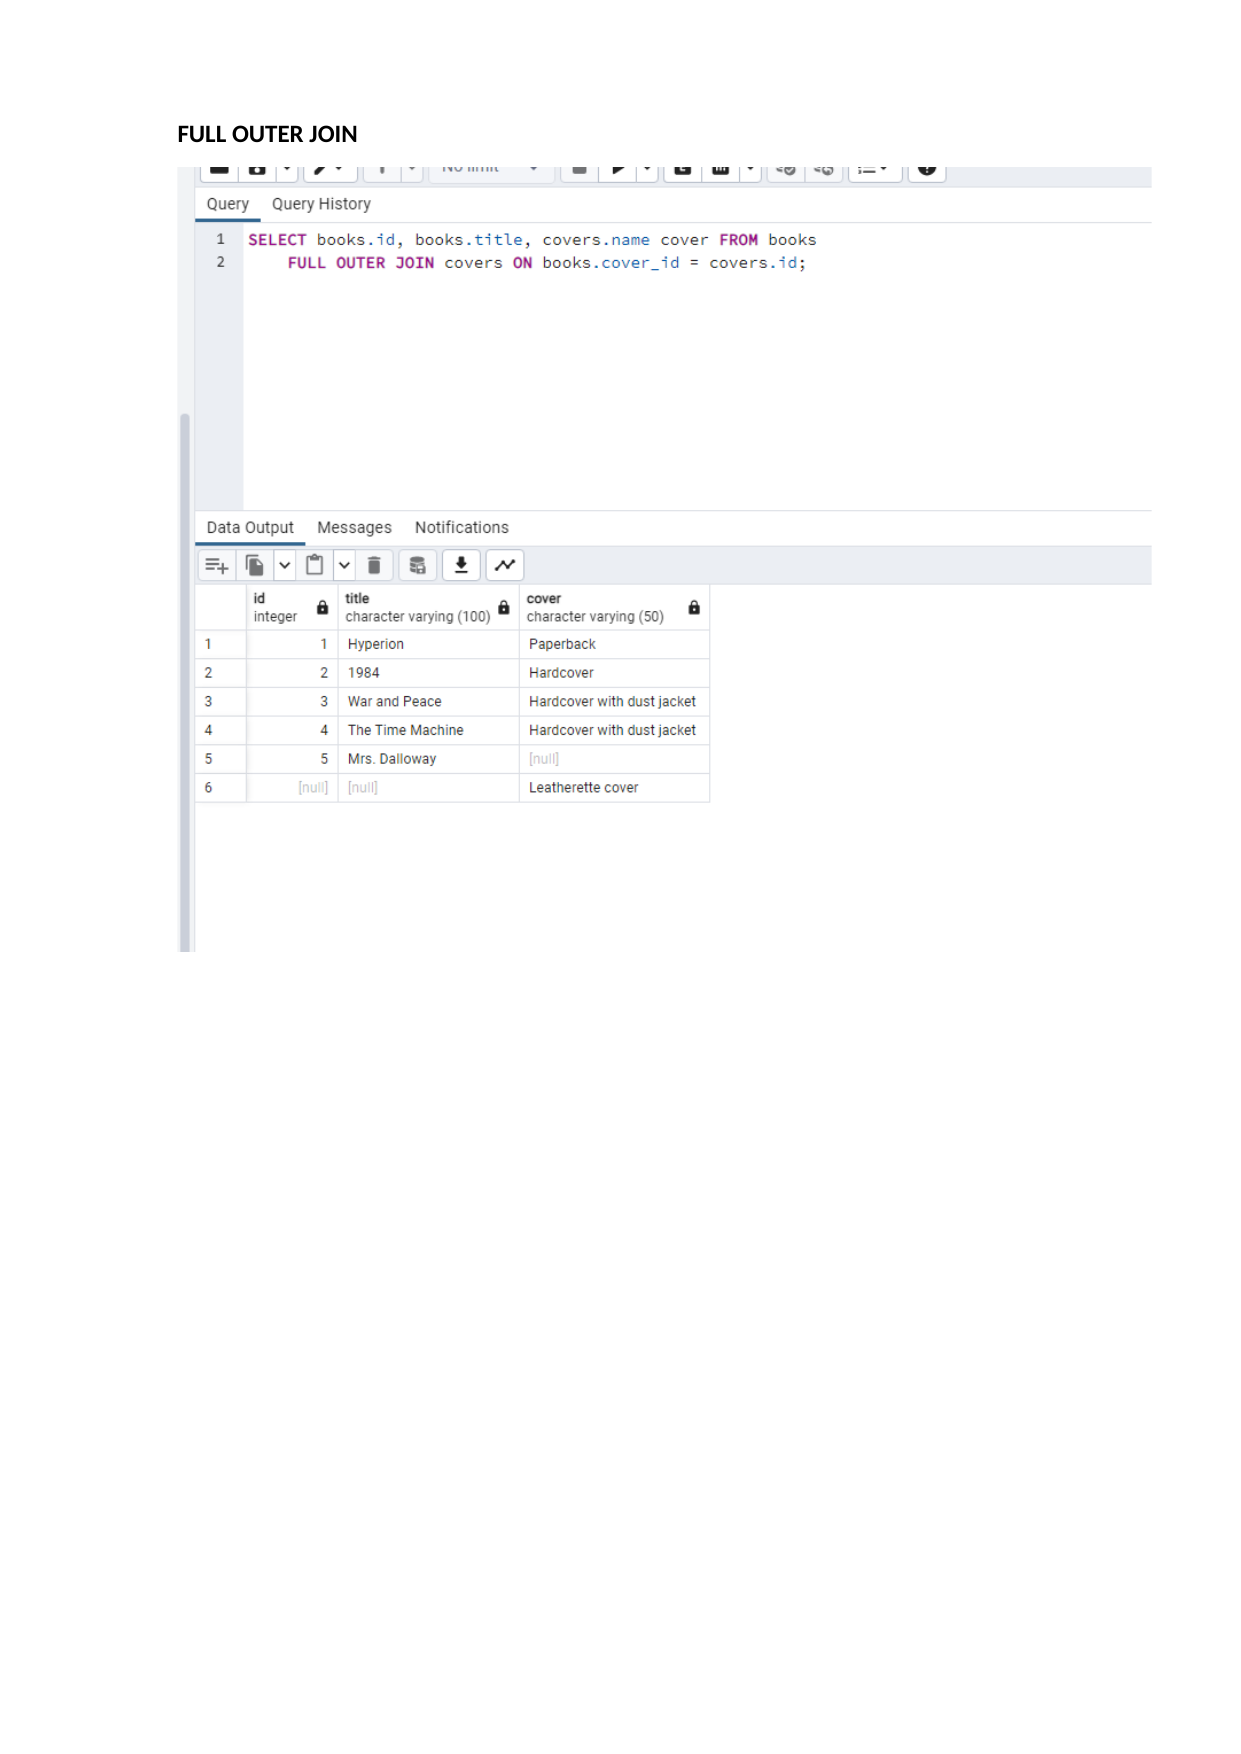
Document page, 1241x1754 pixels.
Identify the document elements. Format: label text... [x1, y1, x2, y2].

picture [177, 167, 1152, 952]
text FULL OUTER JOIN [177, 118, 1152, 149]
